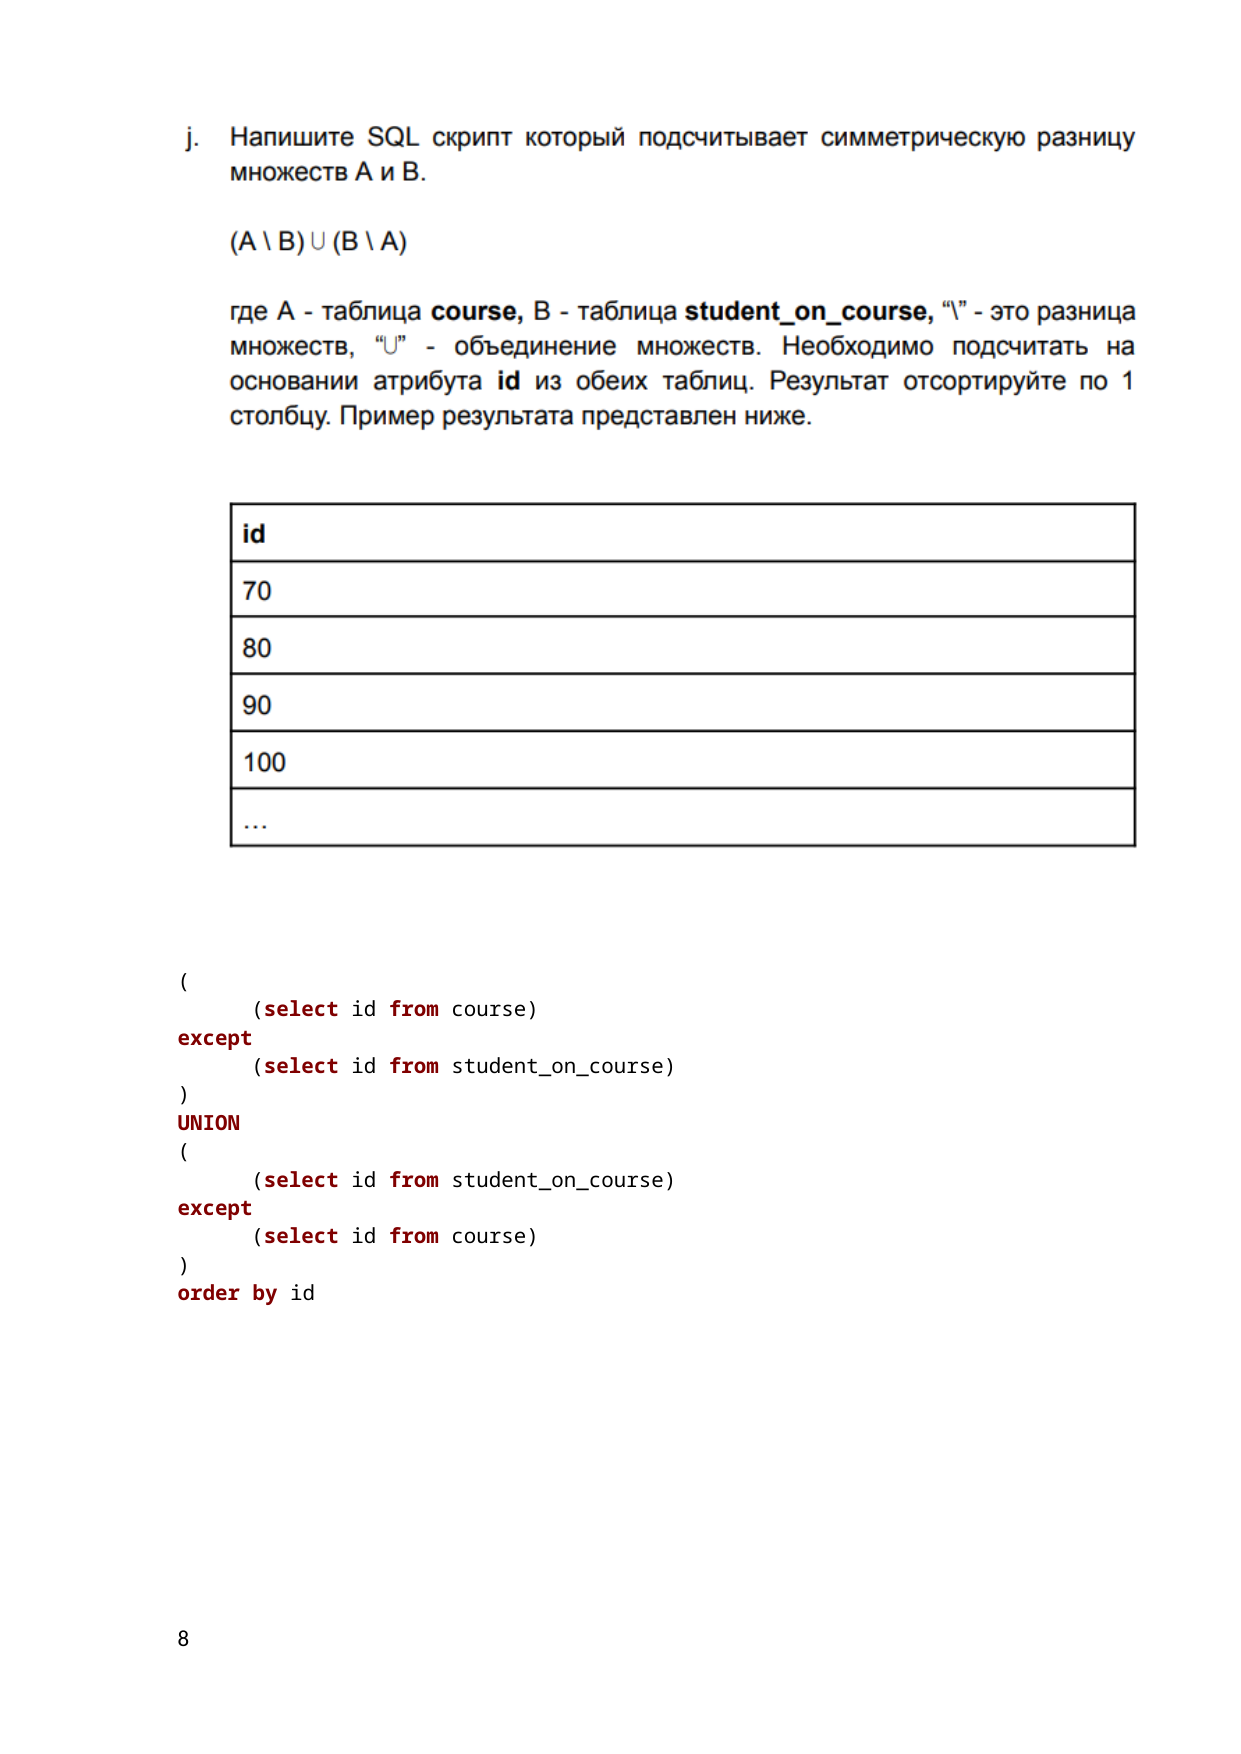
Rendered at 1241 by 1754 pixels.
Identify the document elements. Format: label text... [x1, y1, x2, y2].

text (select id from course) [177, 1222, 1152, 1250]
text ) [177, 1250, 1152, 1278]
text ) [177, 1079, 1152, 1108]
text order by id [177, 1278, 1152, 1307]
picture [177, 118, 1152, 862]
text (select id from student_on_course) [177, 1165, 1152, 1193]
text ( [177, 1136, 1152, 1165]
text ( [177, 966, 1152, 994]
text (select id from student_on_course) [177, 1051, 1152, 1079]
text except [177, 1193, 1152, 1222]
text UNION [177, 1108, 1152, 1136]
text except [177, 1023, 1152, 1051]
text (select id from course) [177, 994, 1152, 1023]
